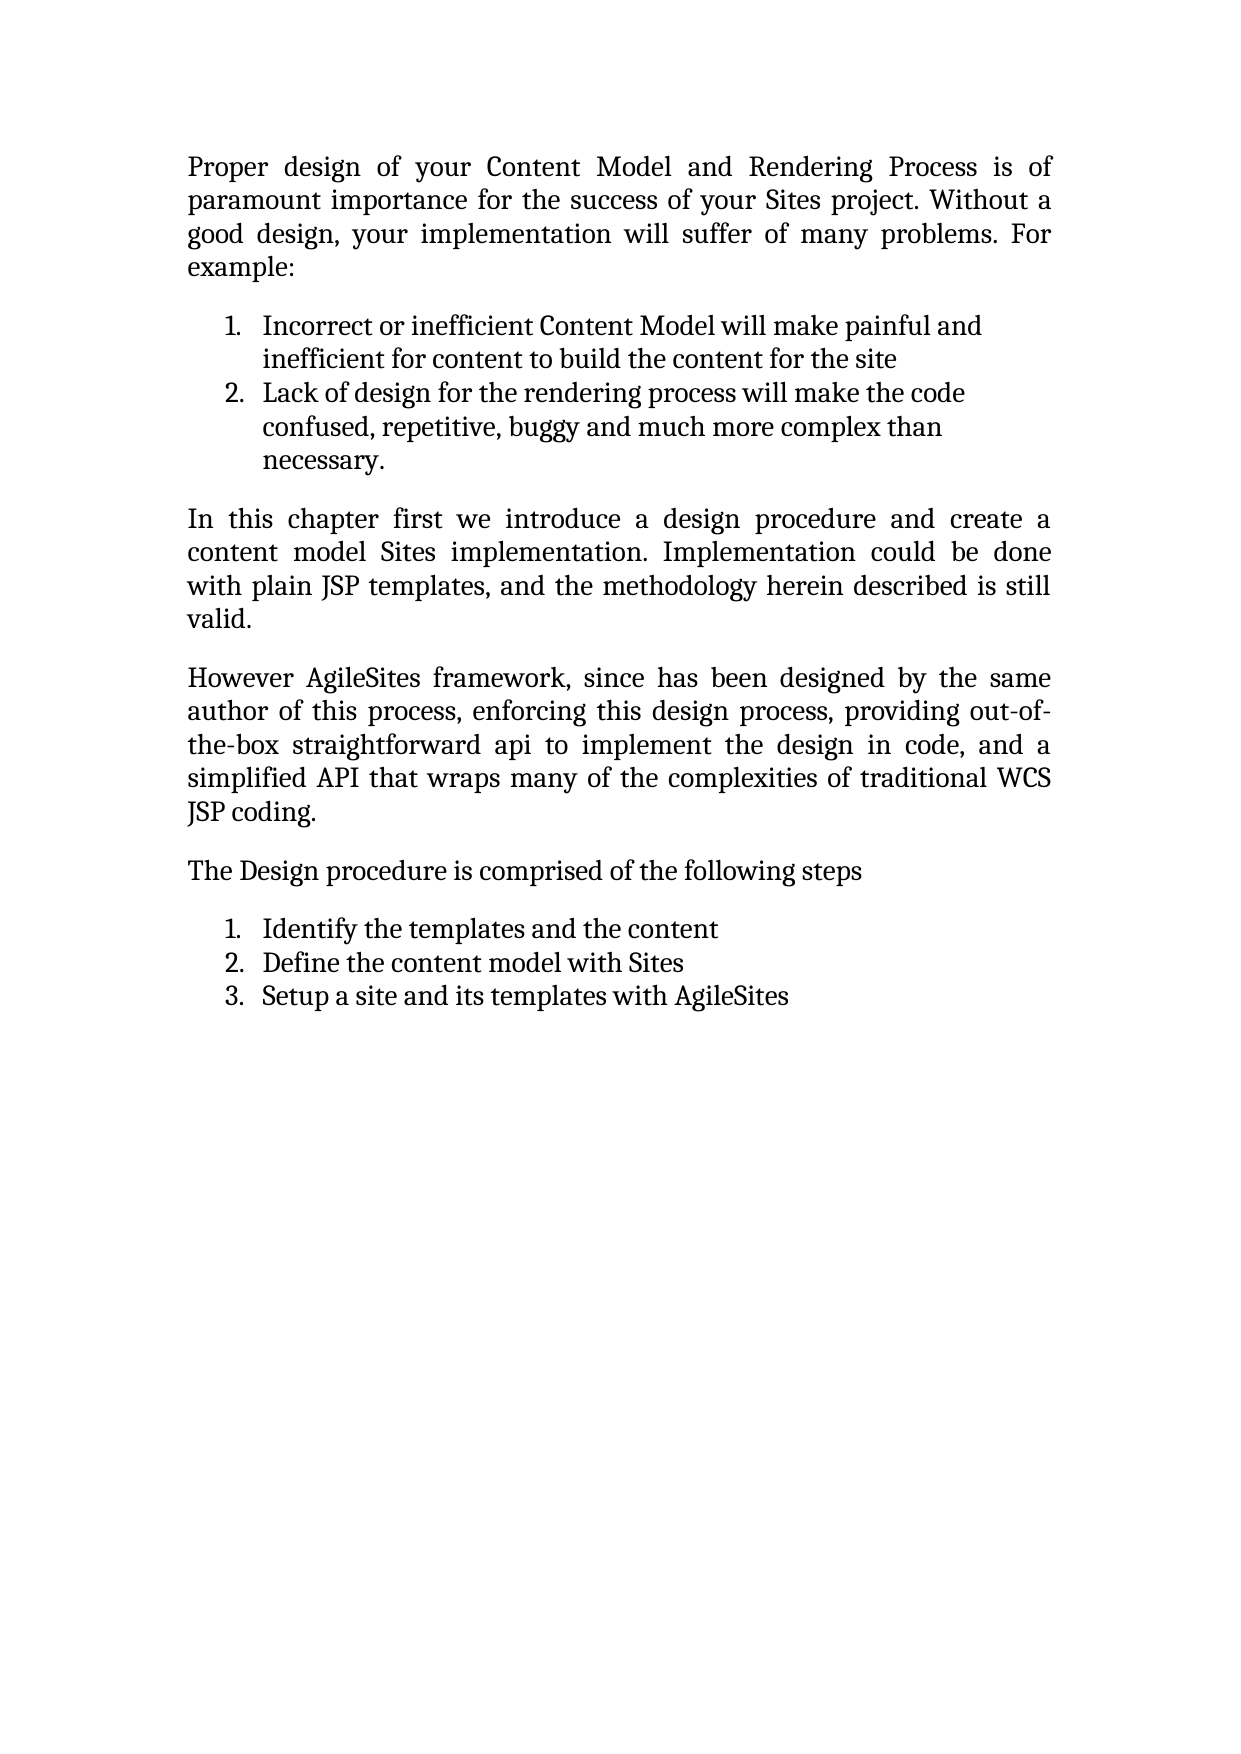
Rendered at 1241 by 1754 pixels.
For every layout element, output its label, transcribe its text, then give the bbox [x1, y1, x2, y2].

list Identify the templates and the content [225, 912, 1053, 946]
text However AgileSites framework, since has been designed by the same author of this process, enforcing this design process, providing out-of-the-box straightforward api to implement the design in code, and a simplified API that wraps many of the complexities of traditional WCS JSP coding. [187, 661, 1053, 829]
list Setup a site and its templates with AgileSites [225, 979, 1053, 1013]
list Define the content model with Sites [225, 946, 1053, 979]
list Lack of design for the rendering process will make the code confused, repetitive, buggy and much more complex than necessary. [225, 376, 1053, 477]
text Proper design of your Content Model and Rendering Process is of paramount importance for the success of your Sites project. Without a good design, your implementation will suffer of many problems. For example: [187, 150, 1053, 284]
text In this chapter first we introduce a design procedure and create a content model Sites implementation. Implementation could be done with plain JSP templates, and the methodology herein described is still valid. [187, 502, 1053, 636]
list Incorrect or inefficient Content Model will make painful and inefficient for content to build the content for the site [225, 309, 1053, 376]
text The Design procedure is comprised of the following steps [187, 854, 1053, 887]
